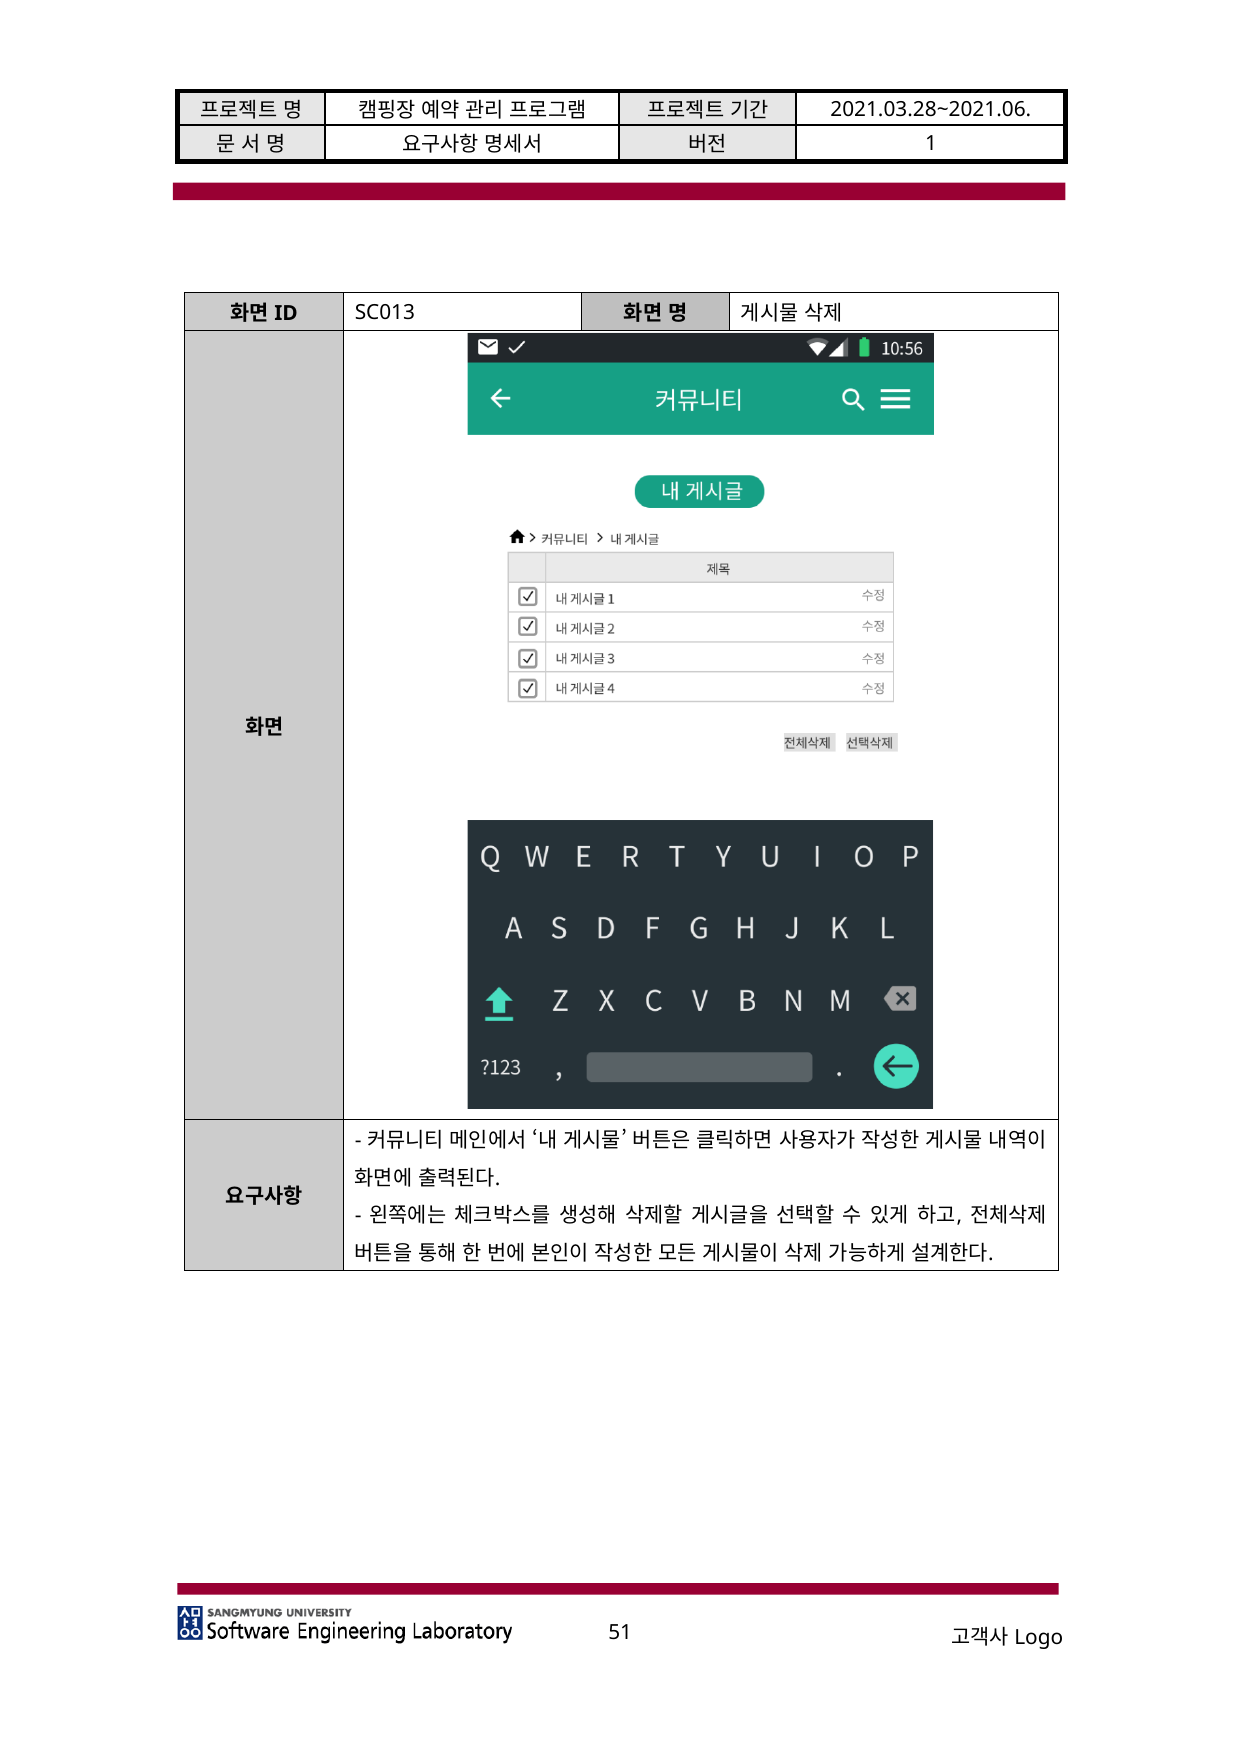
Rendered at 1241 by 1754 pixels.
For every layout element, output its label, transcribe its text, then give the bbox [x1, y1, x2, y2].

table_cell - 커뮤니티 메인에서 ‘내 게시물’ 버튼은 클릭하면 사용자가 작성한 게시물 내역이 화면에 출력된다. - 왼쪽에는 체크박스를 생성해 삭제할 게시글을 선택할 수 있게 하고, 전체삭제 버튼을 통해 한 번에 본인이 작성한 모든 게시물이 삭제 가능하게 설계한다. [344, 1120, 1058, 1270]
table_header 화면 명 [582, 293, 729, 330]
picture [177, 1606, 515, 1645]
table_cell 요구사항 [185, 1120, 343, 1270]
picture [467, 331, 934, 1109]
table_header SC013 [344, 293, 581, 330]
table_header 화면 ID [185, 293, 343, 330]
table_header 게시물 삭제 [730, 293, 1058, 330]
table_cell [344, 331, 1058, 1119]
table_cell 화면 [185, 331, 343, 1119]
